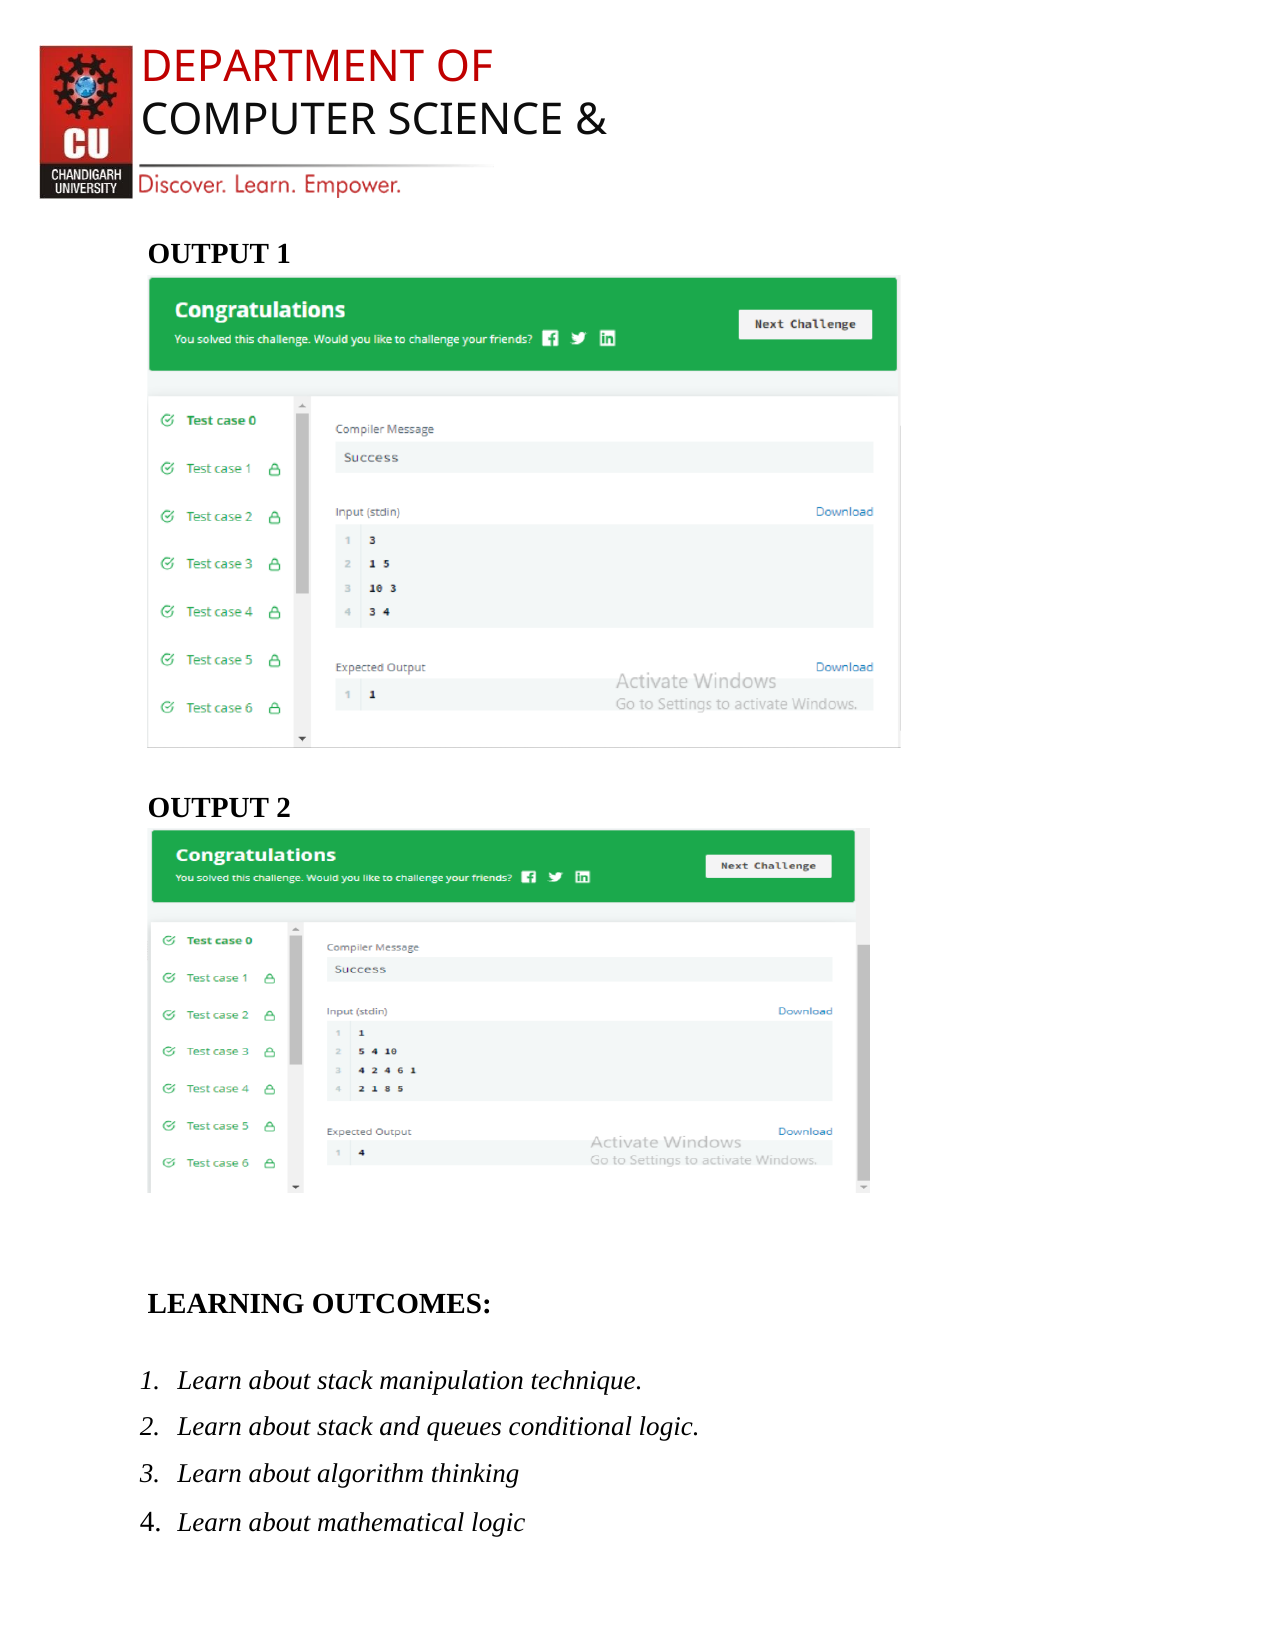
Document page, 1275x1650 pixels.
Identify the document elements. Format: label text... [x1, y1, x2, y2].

picture [147, 828, 872, 1206]
list Learn about stack manipulation technique. [139, 1364, 1217, 1395]
list Learn about algorithm thinking [139, 1457, 1217, 1488]
list OUTPUT 1 [147, 237, 1217, 270]
picture [147, 275, 901, 748]
list Learn about stack and queues conditional logic. [139, 1411, 1217, 1442]
list OUTPUT 2 [147, 790, 1217, 824]
picture [39, 45, 528, 199]
list Learn about mathematical logic [139, 1504, 1217, 1538]
list LEARNING OUTCOMES: [147, 1286, 1217, 1320]
